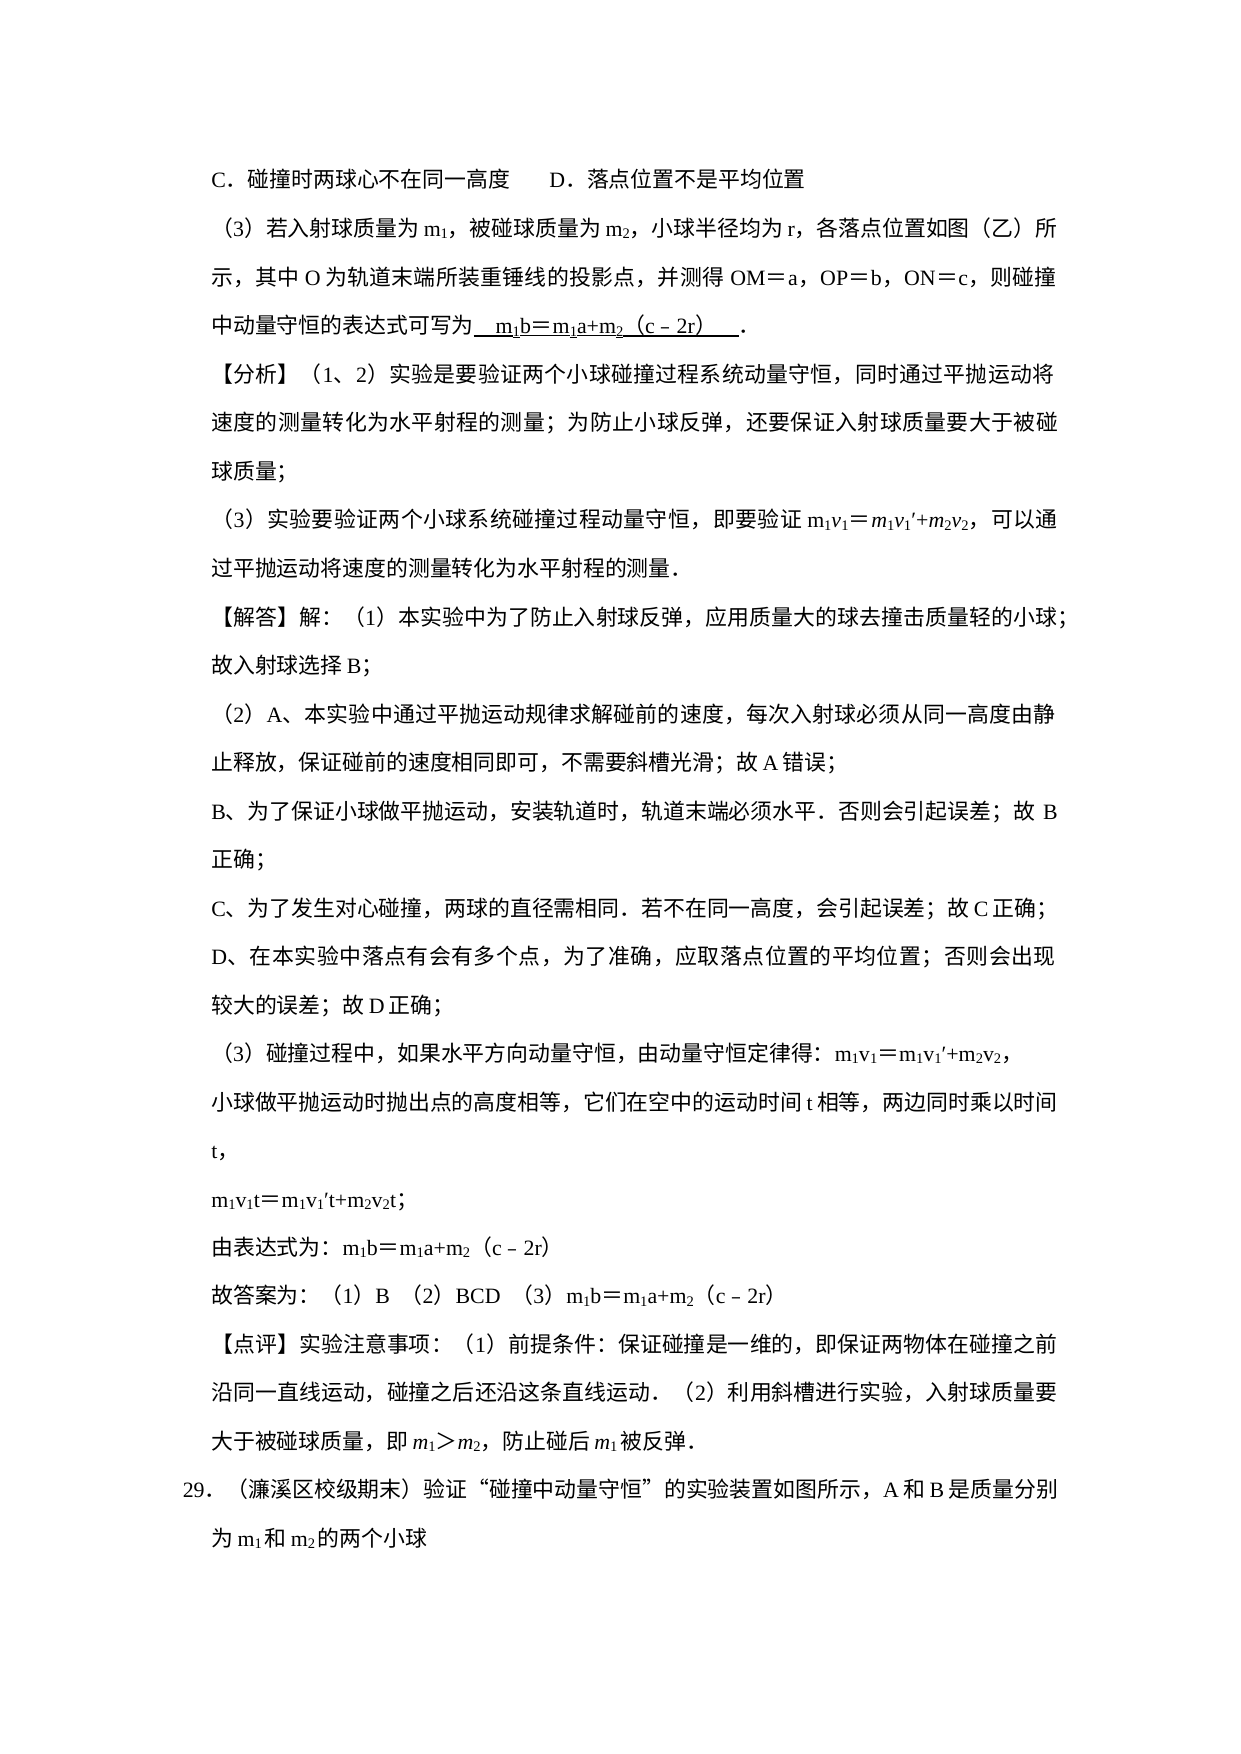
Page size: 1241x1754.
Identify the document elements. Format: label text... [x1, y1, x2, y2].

text D、在本实验中落点有会有多个点，为了准确，应取落点位置的平均位置；否则会出现较大的误差；故D正确； [211, 939, 1058, 1020]
text C、为了发生对心碰撞，两球的直径需相同．若不在同一高度，会引起误差；故C正确； [211, 890, 1058, 923]
text C．碰撞时两球心不在同一高度 D．落点位置不是平均位置 [211, 162, 1058, 194]
text 【解答】解：（1）本实验中为了防止入射球反弹，应用质量大的球去撞击质量轻的小球；故入射球选择B； [211, 599, 1058, 680]
text B、为了保证小球做平抛运动，安装轨道时，轨道末端必须水平．否则会引起误差；故B正确； [211, 793, 1058, 874]
text （3）碰撞过程中，如果水平方向动量守恒，由动量守恒定律得：m1v1＝m1v1′+m2v2， [211, 1036, 1058, 1068]
text （3）实验要验证两个小球系统碰撞过程动量守恒，即要验证m1v1＝m1v1′+m2v2，可以通过平抛运动将速度的测量转化为水平射程的测量． [211, 502, 1058, 583]
text 由表达式为：m1b＝m1a+m2（c﹣2r） [211, 1229, 1058, 1262]
text 【点评】实验注意事项：（1）前提条件：保证碰撞是一维的，即保证两物体在碰撞之前沿同一直线运动，碰撞之后还沿这条直线运动．（2）利用斜槽进行实验，入射球质量要大于被碰球质量，即m1＞m2，防止碰后m1被反弹． [211, 1326, 1058, 1456]
text 29．（濂溪区校级期末）验证“碰撞中动量守恒”的实验装置如图所示，A和B是质量分别为m1和m2的两个小球 [183, 1472, 1058, 1553]
text （3）若入射球质量为m1，被碰球质量为m2，小球半径均为r，各落点位置如图（乙）所示，其中O为轨道末端所装重锤线的投影点，并测得OM＝a，OP＝b，ON＝c，则碰撞中动量守恒的表达式可写为 m1b＝m1a+m2（c﹣2r） ． [211, 210, 1058, 340]
text 【分析】（1、2）实验是要验证两个小球碰撞过程系统动量守恒，同时通过平抛运动将速度的测量转化为水平射程的测量；为防止小球反弹，还要保证入射球质量要大于被碰球质量； [211, 356, 1058, 486]
text 故答案为：（1）B （2）BCD （3）m1b＝m1a+m2（c﹣2r） [211, 1278, 1058, 1310]
text m1v1t＝m1v1′t+m2v2t； [211, 1181, 1058, 1214]
text （2）A、本实验中通过平抛运动规律求解碰前的速度，每次入射球必须从同一高度由静止释放，保证碰前的速度相同即可，不需要斜槽光滑；故A错误； [211, 696, 1058, 777]
text 小球做平抛运动时抛出点的高度相等，它们在空中的运动时间t相等，两边同时乘以时间t， [211, 1084, 1058, 1165]
